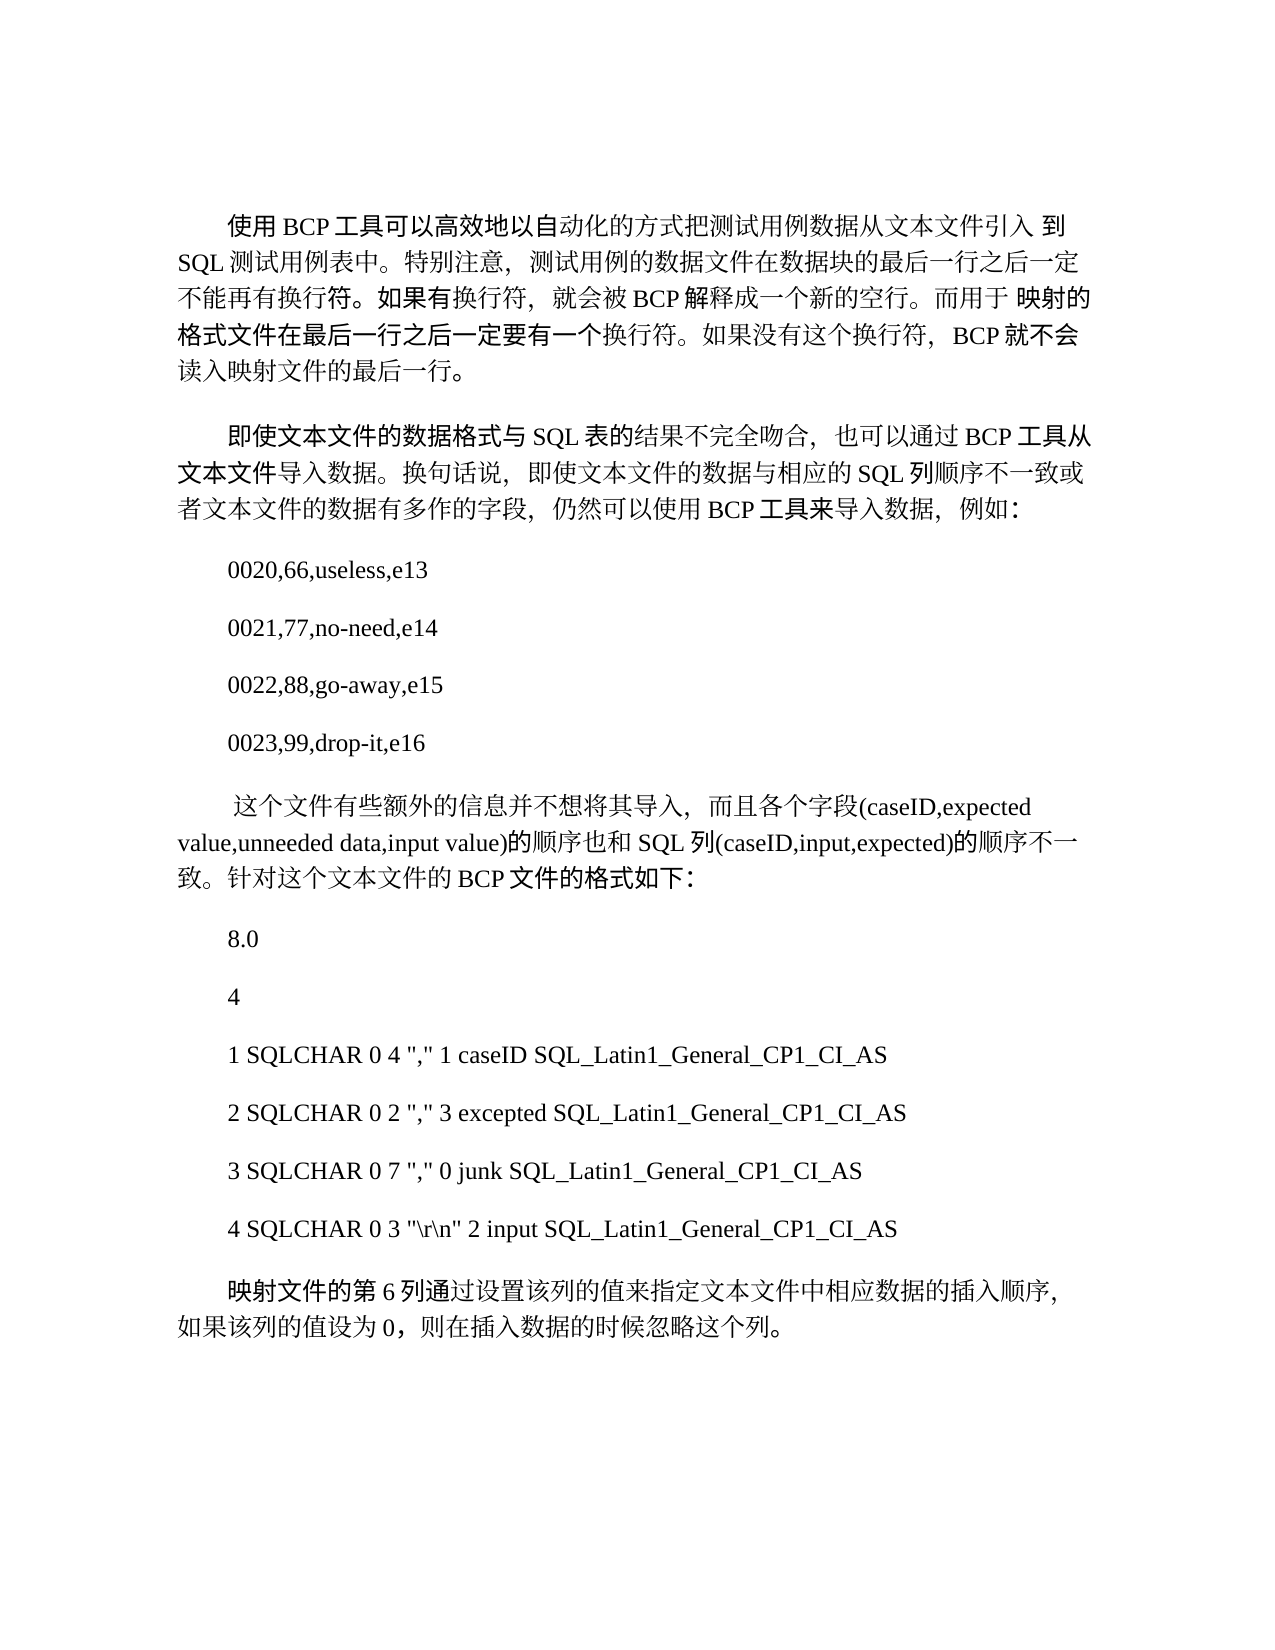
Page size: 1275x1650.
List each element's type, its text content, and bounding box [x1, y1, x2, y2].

text 2 SQLCHAR 0 2 "," 3 excepted SQL_Latin1_General_CP1_CI_AS [177, 1098, 1098, 1127]
text 即使文本文件的数据格式与SQL表的结果不完全吻合，也可以通过BCP工具从文本文件导入数据。换句话说，即使文本文件的数据与相应的SQL列顺序不一致或者文本文件的数据有多作的字段，仍然可以使用BCP工具来导入数据，例如： [177, 417, 1098, 526]
text 0021,77,no-need,e14 [177, 613, 1098, 641]
text 3 SQLCHAR 0 7 "," 0 junk SQL_Latin1_General_CP1_CI_AS [177, 1156, 1098, 1184]
text 1 SQLCHAR 0 4 "," 1 caseID SQL_Latin1_General_CP1_CI_AS [177, 1040, 1098, 1069]
text 映射文件的第6列通过设置该列的值来指定文本文件中相应数据的插入顺序，如果该列的值设为0，则在插入数据的时候忽略这个列。 [177, 1272, 1098, 1344]
text 4 [177, 982, 1098, 1011]
text 0020,66,useless,e13 [177, 555, 1098, 583]
text 4 SQLCHAR 0 3 "\r\n" 2 input SQL_Latin1_General_CP1_CI_AS [177, 1214, 1098, 1242]
text 使用BCP工具可以高效地以自动化的方式把测试用例数据从文本文件引入 到SQL测试用例表中。特别注意，测试用例的数据文件在数据块的最后一行之后一定不能再有换行符。如果有换行符，就会被BCP解释成一个新的空行。而用于 映射的格式文件在最后一行之后一定要有一个换行符。如果没有这个换行符，BCP就不会读入映射文件的最后一行。 [177, 207, 1098, 388]
text 这个文件有些额外的信息并不想将其导入，而且各个字段(caseID,expected value,unneeded data,input value)的顺序也和SQL列(caseID,input,expected)的顺序不一致。针对这个文本文件的BCP文件的格式如下： [177, 786, 1098, 895]
text 0022,88,go-away,e15 [177, 671, 1098, 699]
text 8.0 [177, 924, 1098, 953]
text 0023,99,drop-it,e16 [177, 728, 1098, 757]
